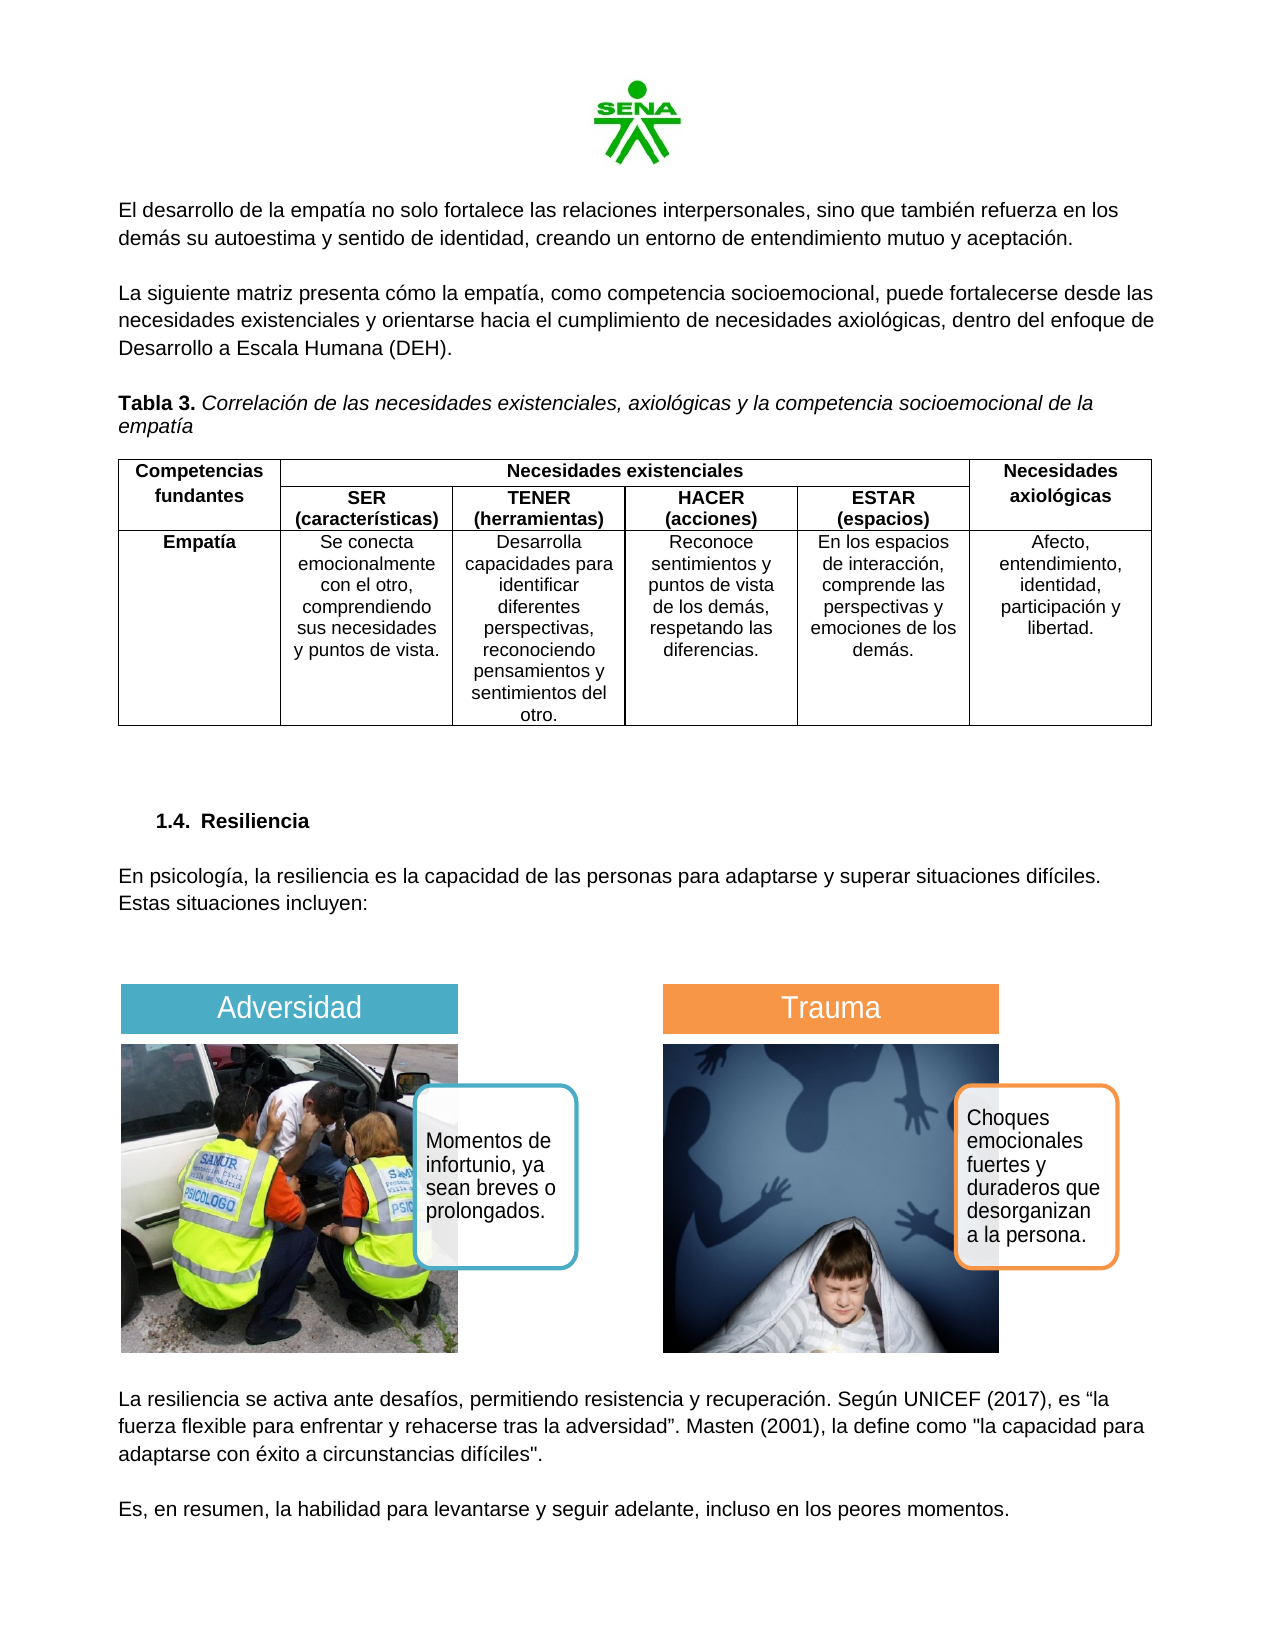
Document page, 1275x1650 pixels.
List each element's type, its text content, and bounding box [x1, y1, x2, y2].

table_cell ESTAR (espacios) [798, 487, 969, 530]
table_header Necesidades axiológicas [970, 460, 1151, 530]
picture [121, 1044, 458, 1353]
text El desarrollo de la empatía no solo fortalece las relaciones interpersonales, sino que también refuerza en los demás su autoestima y sentido de identidad, creando un entorno de entendimiento mutuo y aceptación. [118, 198, 1157, 249]
table_cell En los espacios de interacción, comprende las perspectivas y emociones de los demás. [798, 531, 969, 725]
table_cell SER (características) [281, 487, 452, 530]
table_cell Afecto, entendimiento, identidad, participación y libertad. [970, 531, 1151, 725]
text Tabla 3. Correlación de las necesidades existenciales, axiológicas y la competencia socioemocional de la empatía [118, 390, 1157, 438]
text Es, en resumen, la habilidad para levantarse y seguir adelante, incluso en los peores momentos. [118, 1497, 1157, 1521]
picture [588, 75, 687, 172]
table_cell Se conecta emocionalmente con el otro, comprendiendo sus necesidades y puntos de vista. [281, 531, 452, 725]
text En psicología, la resiliencia es la capacidad de las personas para adaptarse y superar situaciones difíciles. Estas situaciones incluyen: [118, 863, 1157, 915]
text La resiliencia se activa ante desafíos, permitiendo resistencia y recuperación. Según UNICEF (2017), es “la fuerza flexible para enfrentar y rehacerse tras la adversidad”. Masten (2001), la define como "la capacidad para adaptarse con éxito a circunstancias difíciles". [118, 1387, 1157, 1466]
table_cell Reconoce sentimientos y puntos de vista de los demás, respetando las diferencias. [626, 531, 797, 725]
table_header Necesidades existenciales [281, 460, 969, 486]
table_cell HACER (acciones) [626, 487, 797, 530]
text La siguiente matriz presenta cómo la empatía, como competencia socioemocional, puede fortalecerse desde las necesidades existenciales y orientarse hacia el cumplimiento de necesidades axiológicas, dentro del enfoque de Desarrollo a Escala Humana (DEH). [118, 280, 1157, 359]
picture [663, 1044, 999, 1353]
table_cell Empatía [119, 531, 280, 725]
table_cell TENER (herramientas) [453, 487, 624, 530]
table_header Competencias fundantes [119, 460, 280, 530]
table_cell Desarrolla capacidades para identificar diferentes perspectivas, reconociendo pensamientos y sentimientos del otro. [453, 531, 624, 725]
list Resiliencia [156, 808, 1157, 832]
